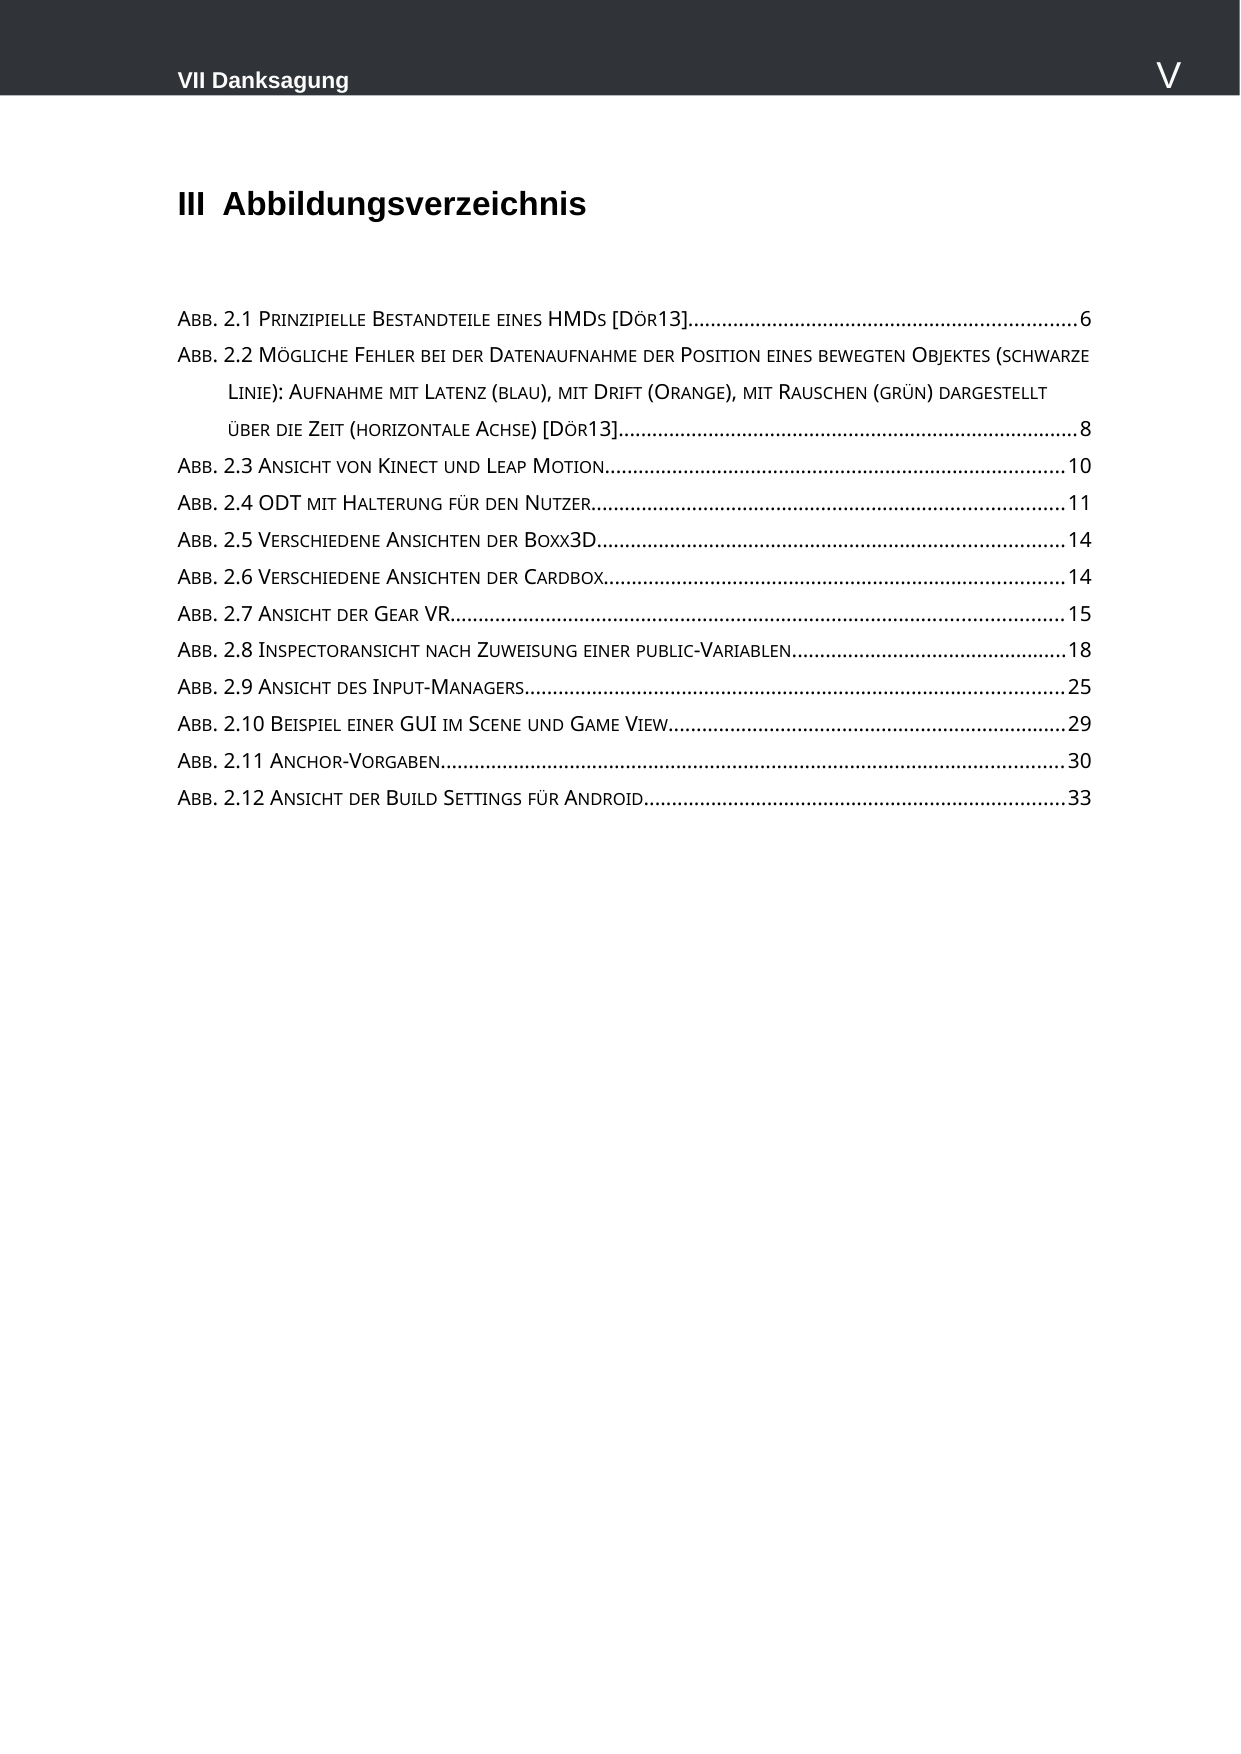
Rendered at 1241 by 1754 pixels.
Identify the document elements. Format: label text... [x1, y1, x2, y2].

text Abb. 2.2 Mögliche Fehler bei der Datenaufnahme der Position eines bewegten Objektes (schwarze Linie): Aufnahme mit Latenz (blau), mit Drift (Orange), mit Rauschen (grün) dargestellt über die Zeit (horizontale Achse) [Dör13] 8 [177, 341, 1092, 443]
text Abb. 2.10 Beispiel einer GUI im Scene und Game View 29 [177, 709, 1092, 738]
text Abb. 2.3 Ansicht von Kinect und Leap Motion 10 [177, 451, 1092, 479]
text Abb. 2.11 Anchor-Vorgaben 30 [177, 746, 1092, 774]
text Abb. 2.7 Ansicht der Gear VR 15 [177, 599, 1092, 627]
text Abbildungsverzeichnis [177, 184, 1092, 223]
text Abb. 2.4 ODT mit Halterung für den Nutzer 11 [177, 488, 1092, 516]
text Abb. 2.1 Prinzipielle Bestandteile eines HMDs [Dör13] 6 [177, 304, 1092, 332]
text Abb. 2.9 Ansicht des Input-Managers 25 [177, 672, 1092, 701]
text Abb. 2.6 Verschiedene Ansichten der Cardbox 14 [177, 562, 1092, 590]
text Abb. 2.5 Verschiedene Ansichten der Boxx3D 14 [177, 525, 1092, 553]
text Abb. 2.8 Inspectoransicht nach Zuweisung einer public-Variablen 18 [177, 636, 1092, 664]
text Abb. 2.12 Ansicht der Build Settings für Android 33 [177, 783, 1092, 811]
